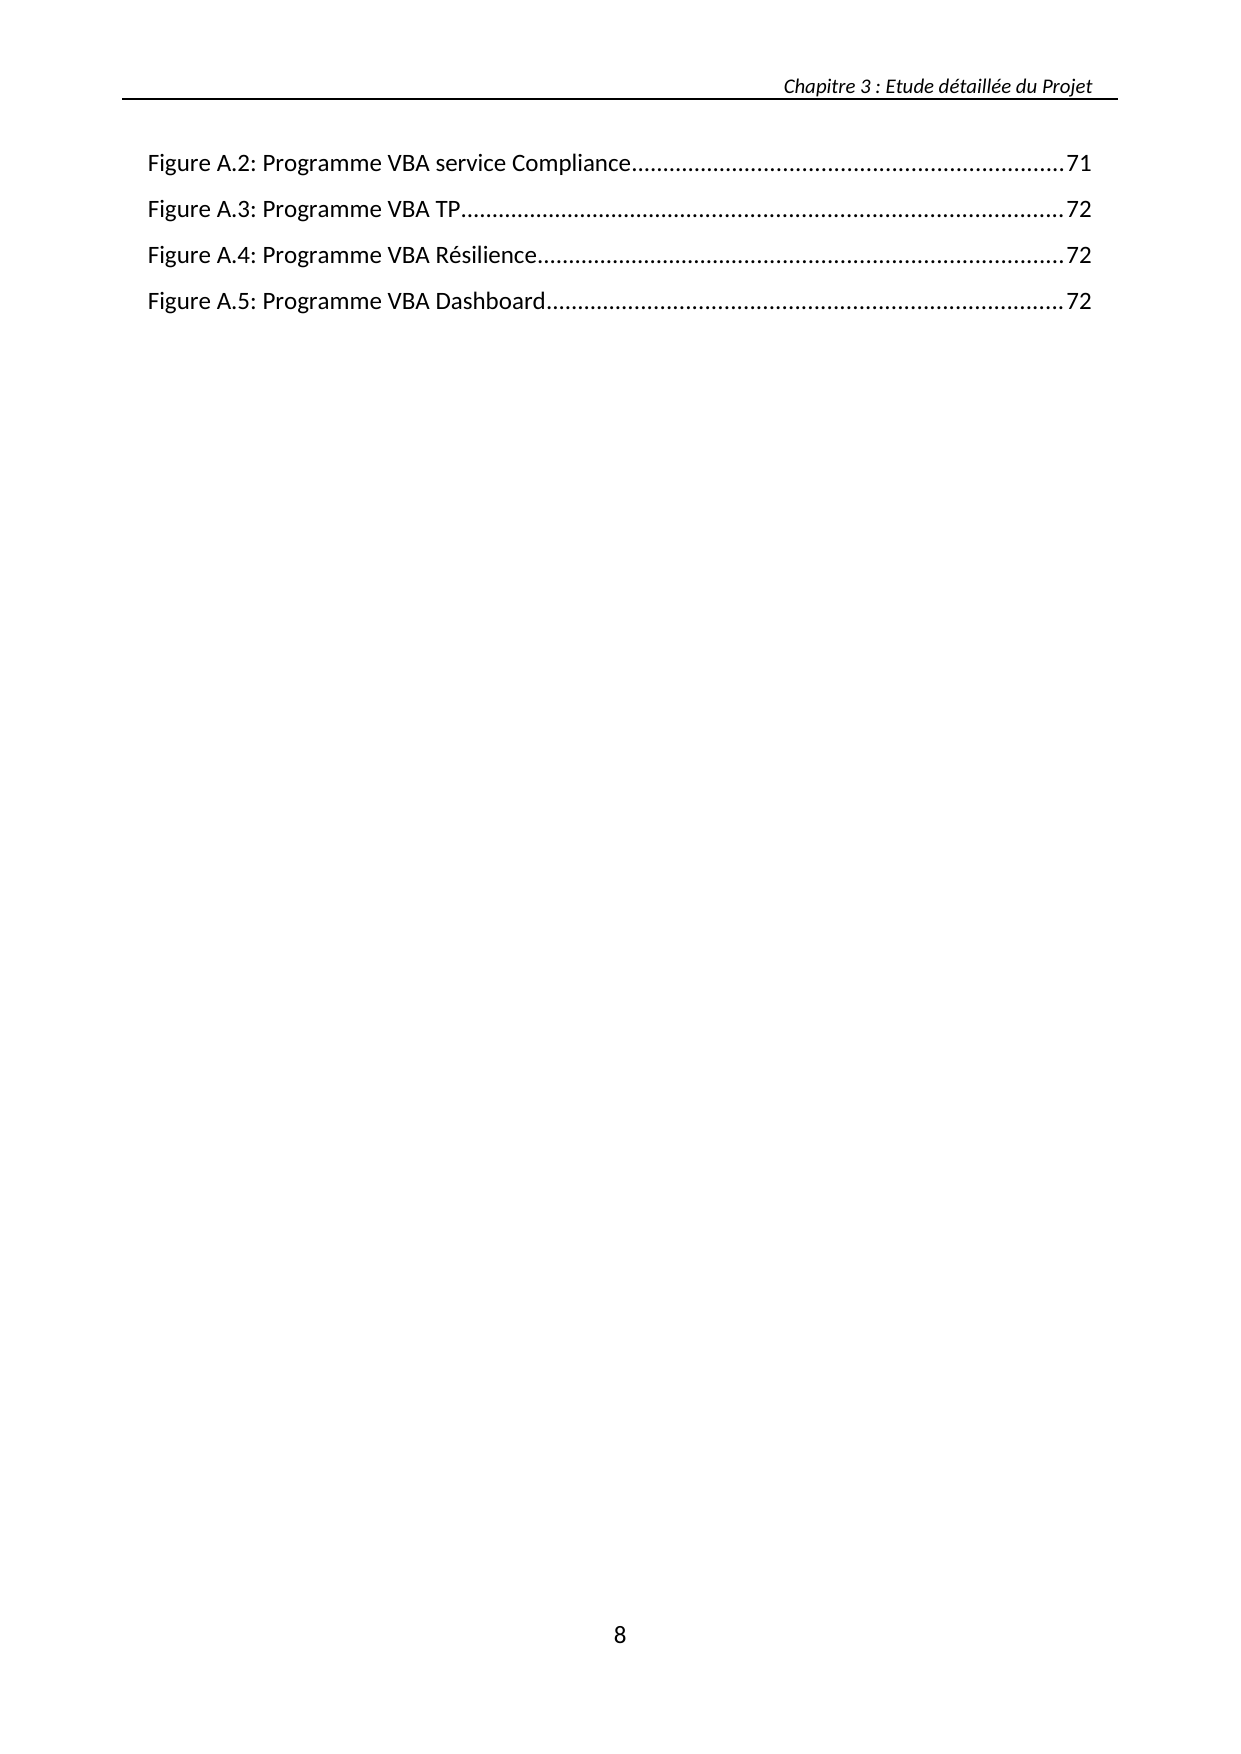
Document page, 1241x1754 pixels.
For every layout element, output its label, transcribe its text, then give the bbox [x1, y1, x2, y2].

text Figure A.2: Programme VBA service Compliance 71 [148, 148, 1093, 178]
text Figure A.4: Programme VBA Résilience 72 [148, 239, 1093, 269]
text Figure A.3: Programme VBA TP 72 [148, 193, 1093, 224]
text Figure A.5: Programme VBA Dashboard 72 [148, 285, 1093, 315]
